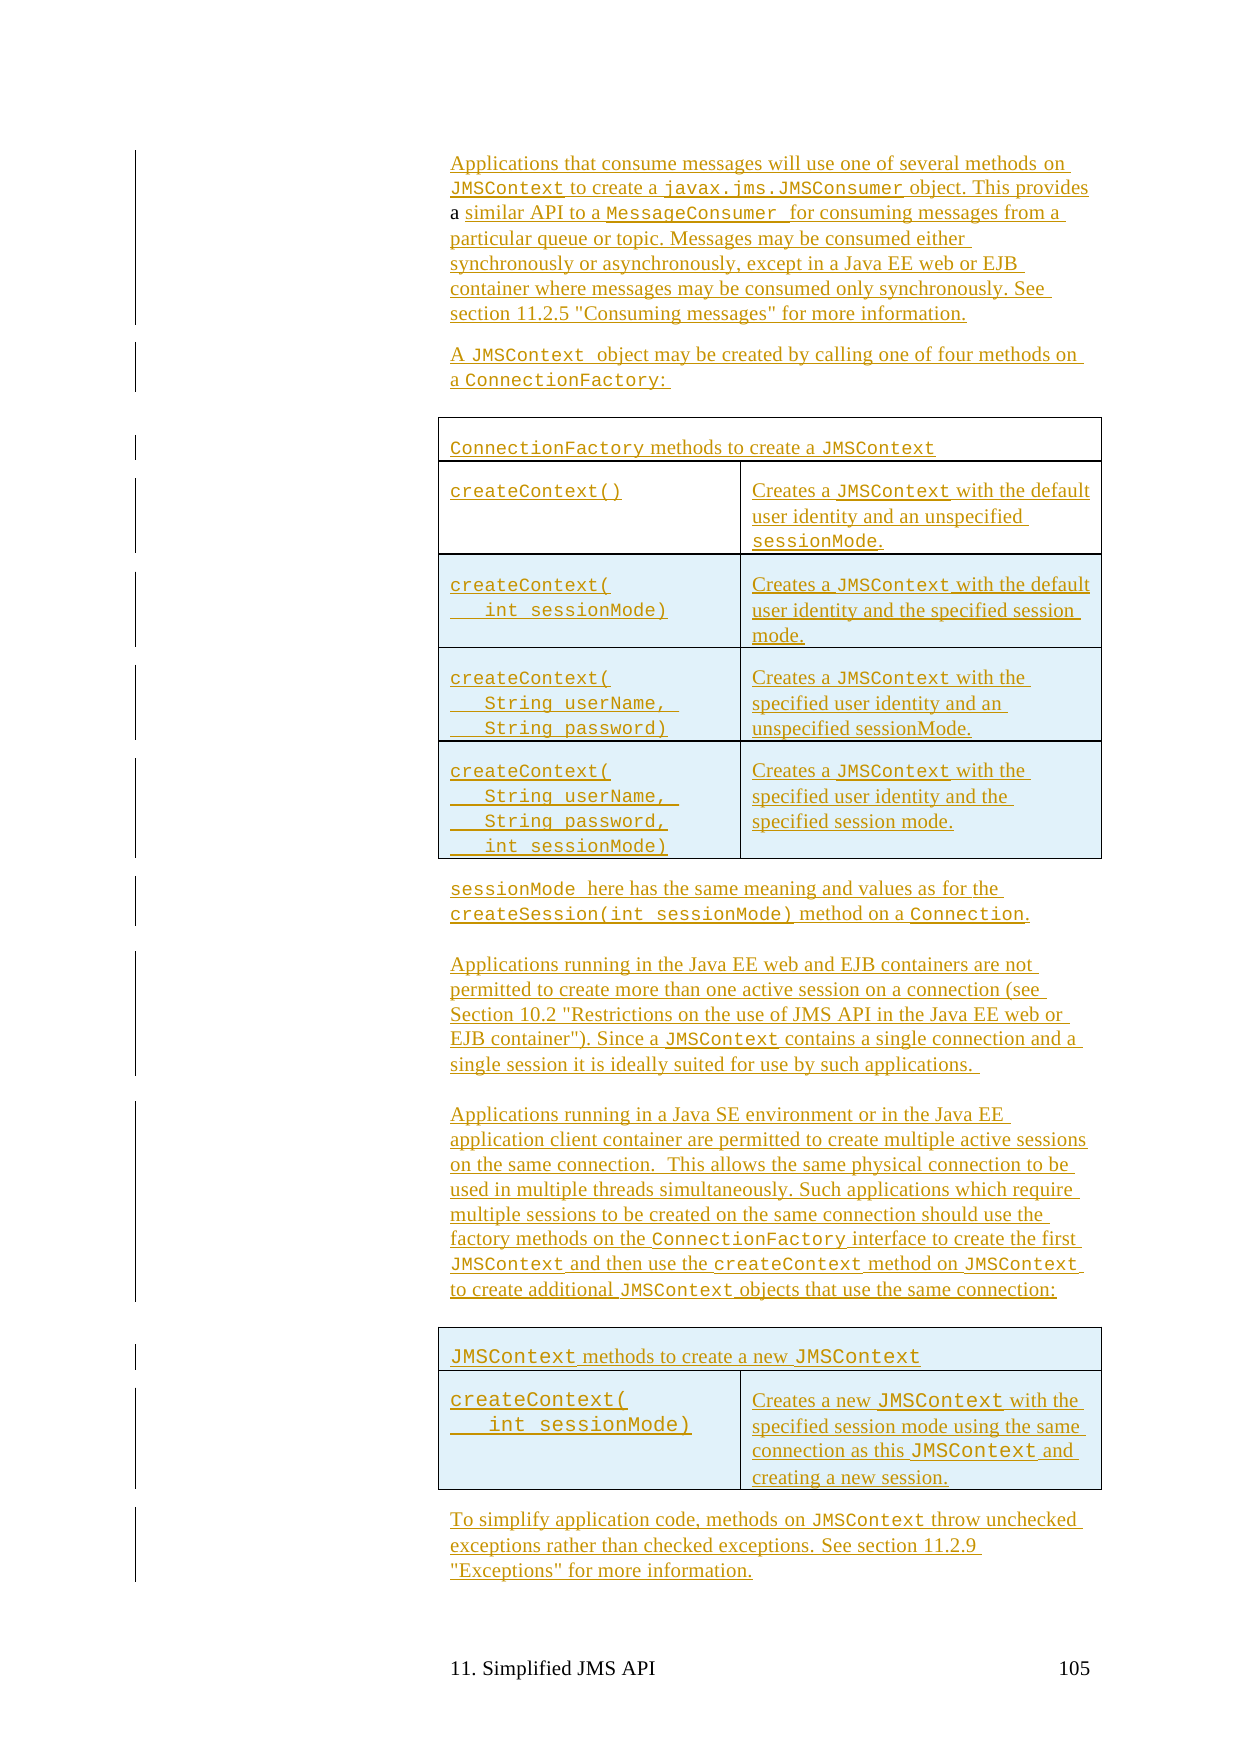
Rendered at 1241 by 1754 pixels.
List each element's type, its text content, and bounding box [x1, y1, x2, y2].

table_cell [439, 462, 740, 553]
table_cell [741, 462, 1101, 553]
table_header [439, 418, 1101, 460]
text a [450, 150, 1090, 325]
text 10.2 [450, 951, 1090, 1076]
